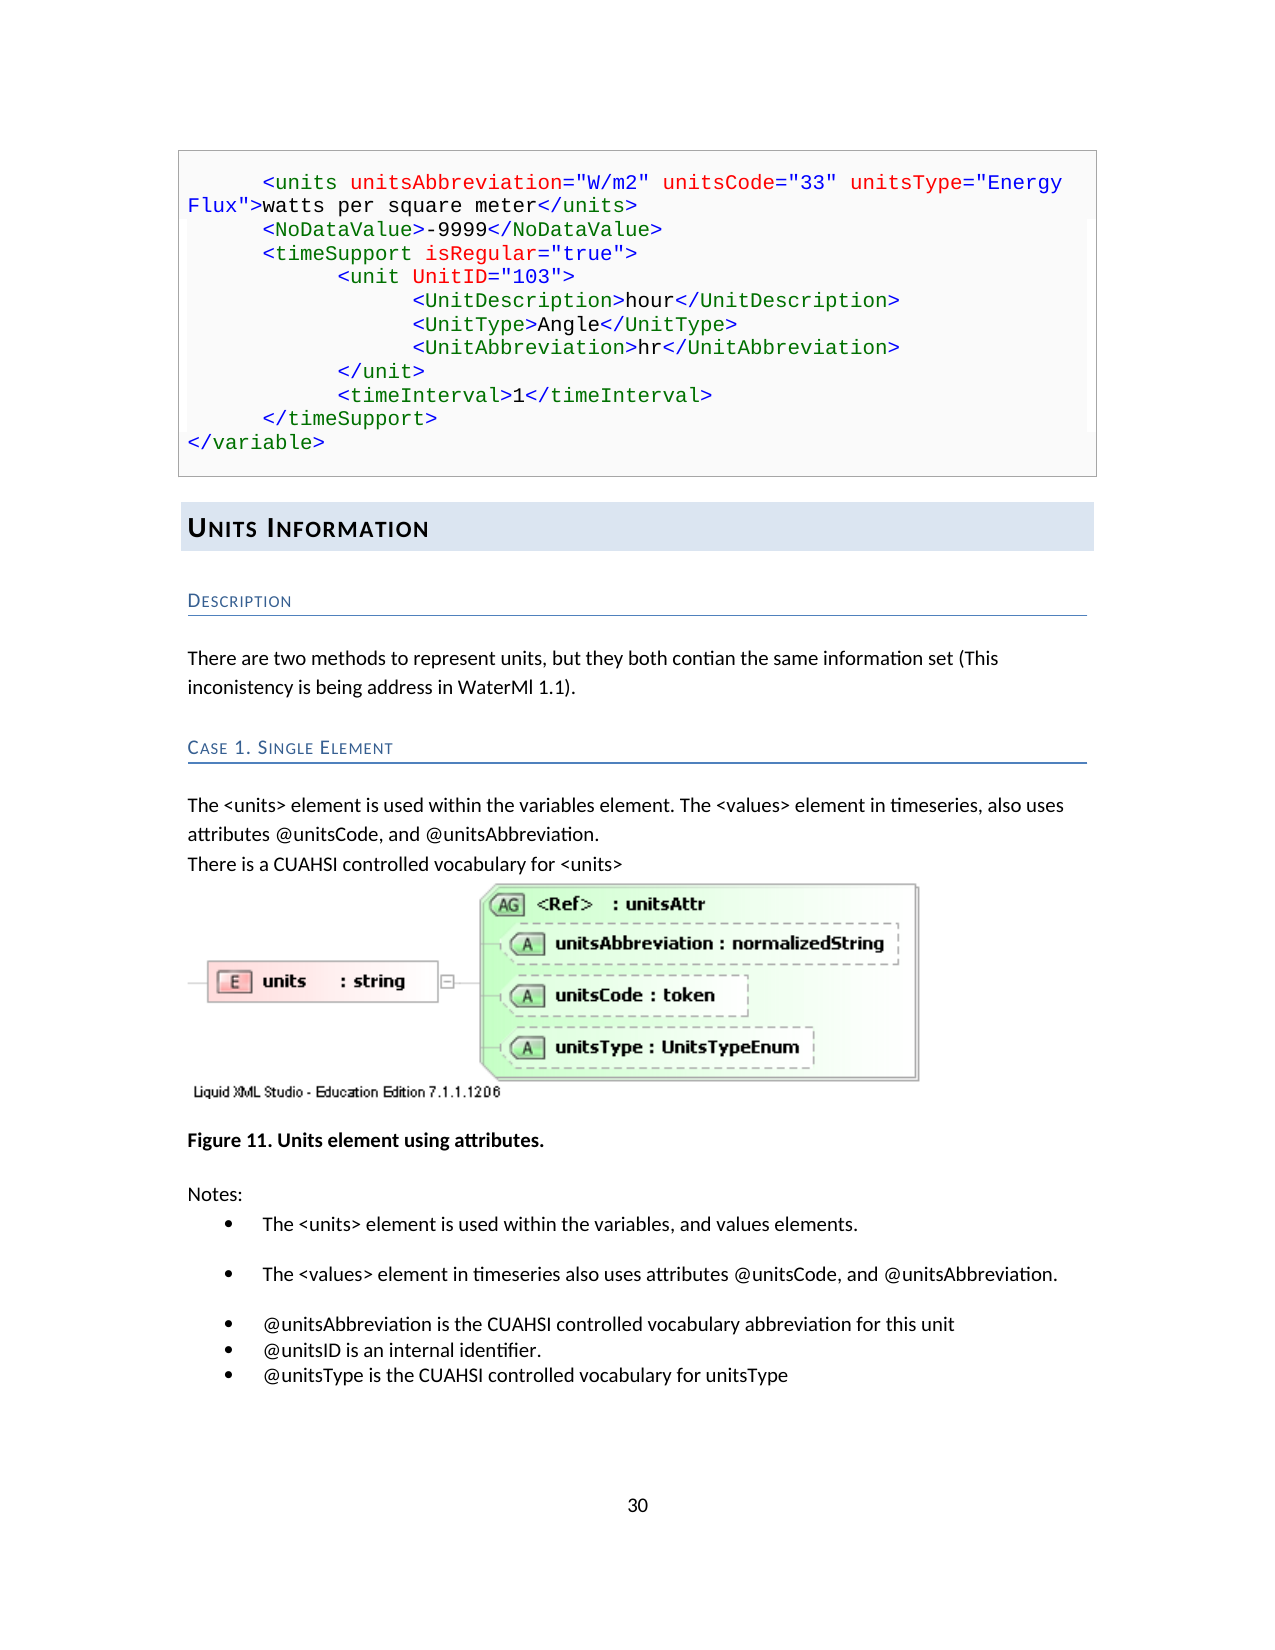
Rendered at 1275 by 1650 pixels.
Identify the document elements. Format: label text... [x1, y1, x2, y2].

text <UnitAbbreviation>hr</UnitAbbreviation> [187, 337, 1087, 361]
text The <units> element is used within the variables element. The <values> element in timeseries, also uses attributes @unitsCode, and @unitsAbbreviation. [187, 792, 1087, 847]
list @unitsType is the CUAHSI controlled vocabulary for unitsType [225, 1362, 1087, 1388]
text There is a CUAHSI controlled vocabulary for <units> [187, 851, 1087, 876]
text </variable> [179, 410, 1096, 476]
text </unit> [187, 361, 1087, 385]
text <timeSupport isRegular="true"> [187, 243, 1087, 266]
text <units unitsAbbreviation="W/m2" unitsCode="33" unitsType="Energy Flux">watts per square meter</units> [179, 151, 1096, 219]
text <unit UnitID="103"> [187, 266, 1087, 290]
text There are two methods to represent units, but they both contian the same information set (This inconistency is being address in WaterMl 1.1). [187, 645, 1087, 699]
subtitle Description [187, 587, 1087, 616]
list @unitsID is an internal identifier. [225, 1337, 1087, 1362]
text <UnitType>Angle</UnitType> [187, 314, 1087, 337]
text Notes: [187, 1182, 1087, 1207]
picture [187, 880, 939, 1099]
text <UnitDescription>hour</UnitDescription> [187, 290, 1087, 314]
list @unitsAbbreviation is the CUAHSI controlled vocabulary abbreviation for this unit [225, 1312, 1087, 1337]
list The <units> element is used within the variables, and values elements. [225, 1211, 1087, 1236]
text <timeInterval>1</timeInterval> [187, 385, 1087, 408]
text <NoDataValue>-9999</NoDataValue> [187, 219, 1087, 243]
list The <values> element in timeseries also uses attributes @unitsCode, and @unitsAbbreviation. [225, 1261, 1087, 1287]
subtitle Units Information [188, 509, 1087, 544]
subtitle Case 1. Single Element [187, 734, 1087, 764]
